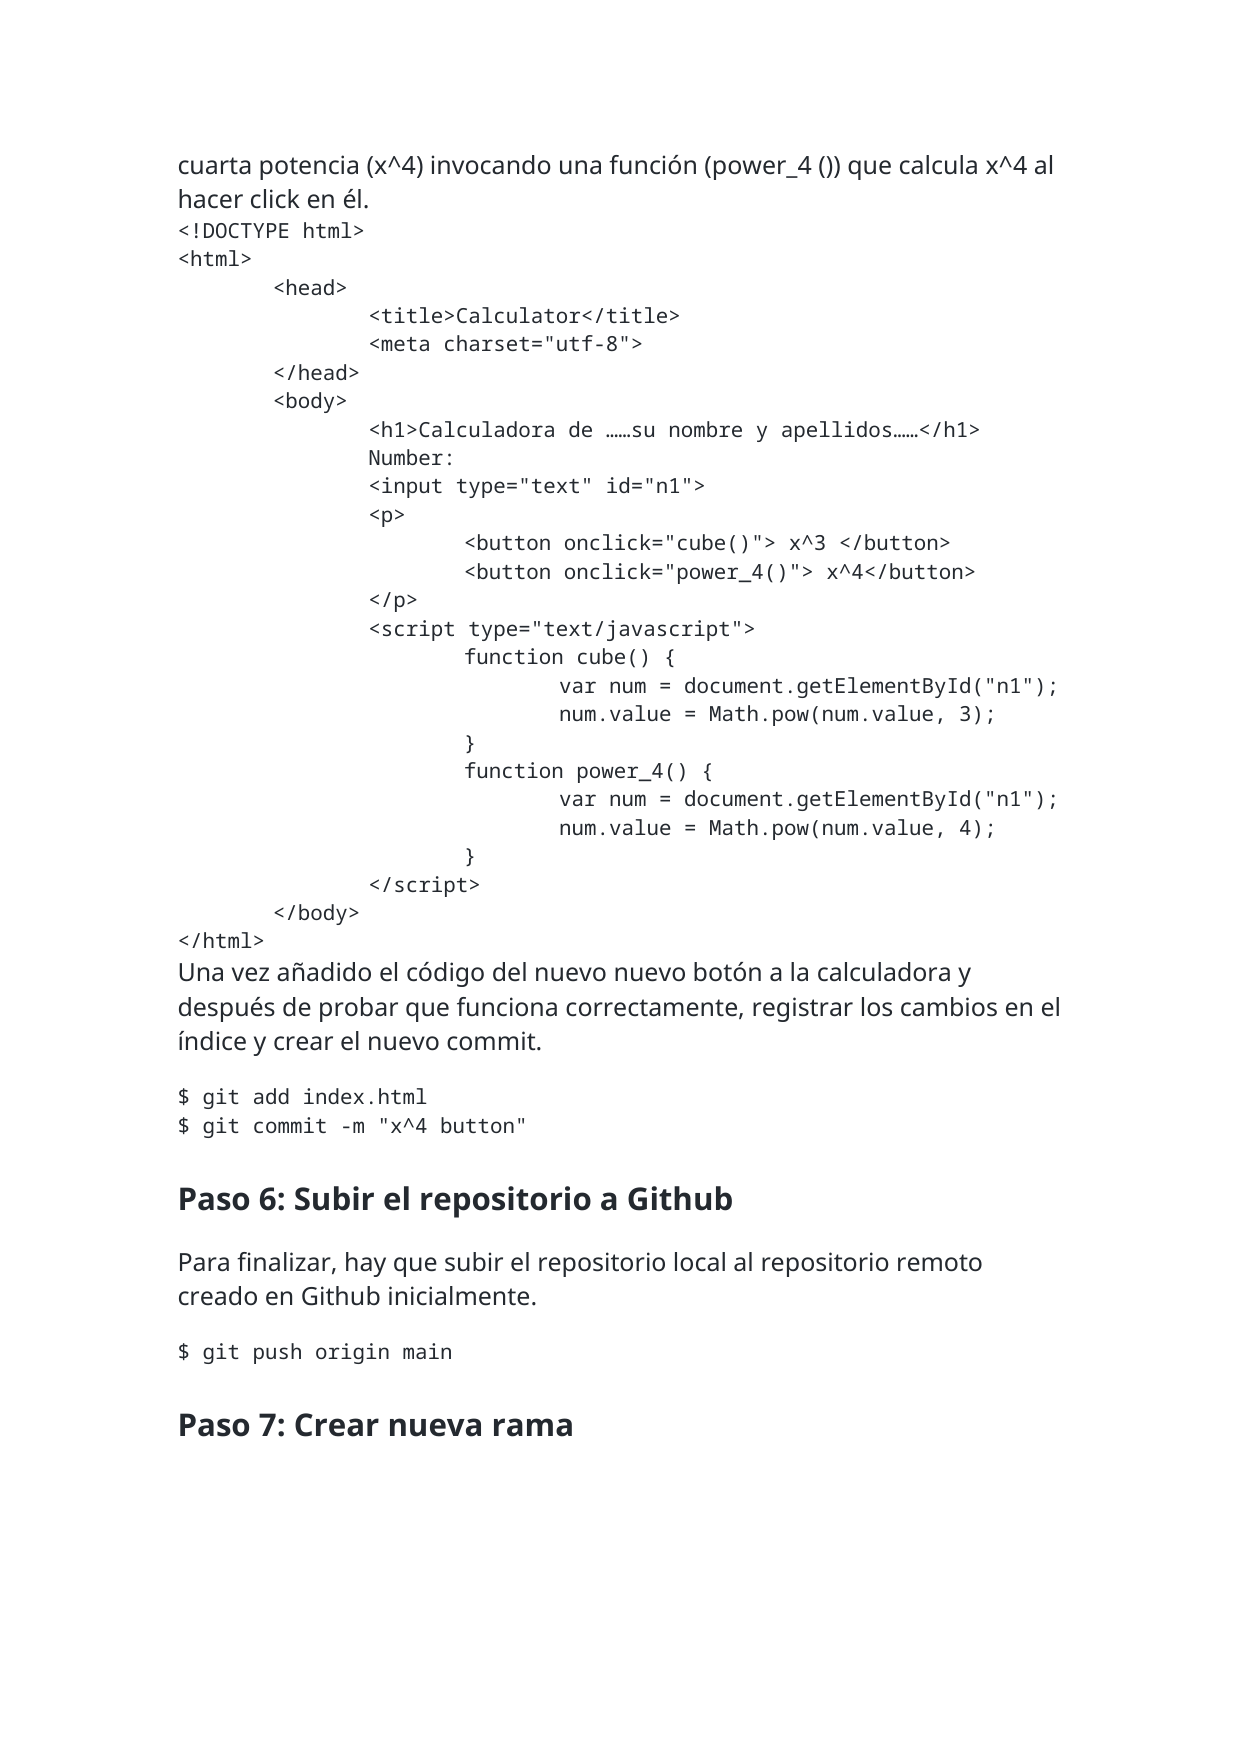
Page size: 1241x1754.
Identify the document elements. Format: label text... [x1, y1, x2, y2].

text <title>Calculator</title> [177, 301, 1063, 329]
text function power_4() { [177, 756, 1063, 784]
text var num = document.getElementById("n1"); [177, 671, 1063, 699]
text } [177, 841, 1063, 870]
text <script type="text/javascript"> [177, 614, 1063, 642]
text function cube() { [177, 642, 1063, 671]
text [177, 148, 1063, 216]
text <body> [177, 386, 1063, 415]
text <p> [177, 500, 1063, 528]
list Paso 7: Crear nueva rama [177, 1403, 1063, 1446]
text <button onclick="power_4()"> x^4</button> [177, 557, 1063, 585]
text num.value = Math.pow(num.value, 4); [177, 813, 1063, 841]
text </body> [177, 898, 1063, 927]
text </head> [177, 358, 1063, 386]
text </script> [177, 870, 1063, 898]
text <head> [177, 273, 1063, 301]
text <input type="text" id="n1"> [177, 472, 1063, 500]
text <!DOCTYPE html> [177, 216, 1063, 244]
text <h1>Calculadora de ……su nombre y apellidos……</h1> [177, 415, 1063, 443]
text num.value = Math.pow(num.value, 3); [177, 699, 1063, 728]
text $ git push origin main [177, 1337, 1063, 1366]
text </html> [177, 927, 1063, 955]
text <html> [177, 244, 1063, 273]
text Una vez añadido el código del nuevo nuevo botón a la calculadora y después de probar que funciona correctamente, registrar los cambios en el índice y crear el nuevo commit. [177, 955, 1063, 1057]
text </p> [177, 585, 1063, 614]
text } [177, 728, 1063, 756]
list Paso 6: Subir el repositorio a Github [177, 1177, 1063, 1219]
text var num = document.getElementById("n1"); [177, 784, 1063, 813]
text $ git commit -m "x^4 button" [177, 1111, 1063, 1139]
text <button onclick="cube()"> x^3 </button> [177, 528, 1063, 557]
text <meta charset="utf-8"> [177, 329, 1063, 358]
text Para finalizar, hay que subir el repositorio local al repositorio remoto creado en Github inicialmente. [177, 1244, 1063, 1312]
text Number: [177, 443, 1063, 472]
text $ git add index.html [177, 1082, 1063, 1111]
